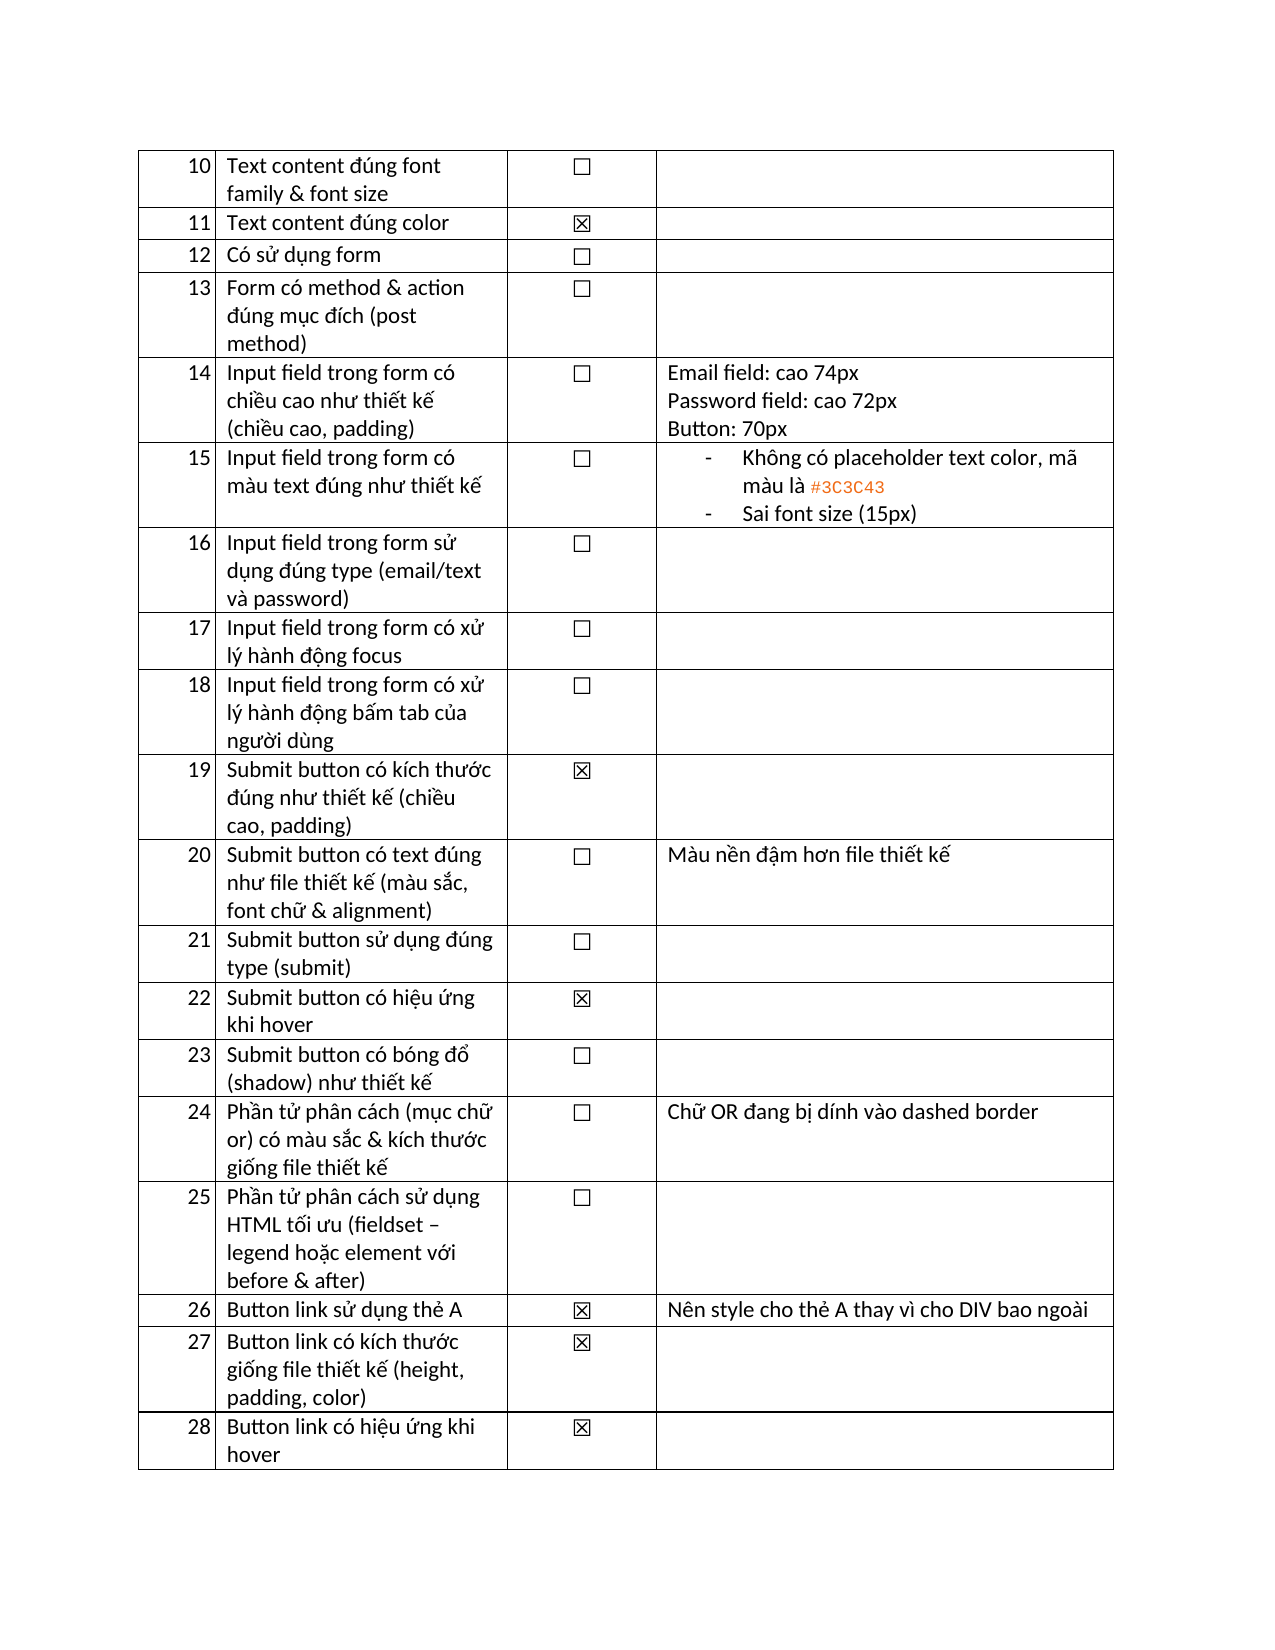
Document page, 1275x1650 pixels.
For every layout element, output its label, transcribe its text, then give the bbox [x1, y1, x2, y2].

table_cell Input field trong form có màu text đúng như thiết kế [216, 443, 507, 527]
table_cell [139, 443, 215, 527]
table_cell Chữ OR đang bị dính vào dashed border [657, 1097, 1113, 1181]
table_cell Màu nền đậm hơn file thiết kế [657, 840, 1113, 924]
table_cell [657, 151, 1113, 207]
table_cell [657, 240, 1113, 272]
table_cell Text content đúng font family & font size [216, 151, 507, 207]
table_cell Phần tử phân cách (mục chữ or) có màu sắc & kích thước giống file thiết kế [216, 1097, 507, 1181]
table_cell [657, 528, 1113, 612]
table_cell Button link sử dụng thẻ A [216, 1295, 507, 1326]
table_cell [139, 1327, 215, 1411]
table_cell Text content đúng color [216, 208, 507, 239]
table_cell [139, 1097, 215, 1181]
table_cell [657, 926, 1113, 982]
table_cell [139, 1295, 215, 1326]
table_cell [139, 926, 215, 982]
table_cell [139, 240, 215, 272]
table_cell Button link có kích thước giống file thiết kế (height, padding, color) [216, 1327, 507, 1411]
table_cell [139, 151, 215, 207]
table_cell Submit button có bóng đổ (shadow) như thiết kế [216, 1040, 507, 1096]
table_cell [139, 755, 215, 839]
table_cell Submit button có hiệu ứng khi hover [216, 983, 507, 1039]
table_cell Không có placeholder text color, mã màu là #3C3C43 Sai font size (15px) [657, 443, 1113, 527]
table_cell [139, 670, 215, 754]
table_cell Phần tử phân cách sử dụng HTML tối ưu (fieldset – legend hoặc element với before & after) [216, 1182, 507, 1294]
table_cell Button link có hiệu ứng khi hover [216, 1413, 507, 1468]
table_cell [139, 528, 215, 612]
table_cell Input field trong form sử dụng đúng type (email/text và password) [216, 528, 507, 612]
table_cell Input field trong form có chiều cao như thiết kế (chiều cao, padding) [216, 358, 507, 442]
table_cell Submit button có kích thước đúng như thiết kế (chiều cao, padding) [216, 755, 507, 839]
table_cell Submit button có text đúng như file thiết kế (màu sắc, font chữ & alignment) [216, 840, 507, 924]
table_cell Có sử dụng form [216, 240, 507, 272]
table_cell [139, 1182, 215, 1294]
table_cell Email field: cao 74px Password field: cao 72px Button: 70px [657, 358, 1113, 442]
table_cell [657, 1327, 1113, 1411]
table_cell [139, 1040, 215, 1096]
table_cell Form có method & action đúng mục đích (post method) [216, 273, 507, 357]
table_cell [657, 983, 1113, 1039]
table_cell [139, 1413, 215, 1468]
table_cell Input field trong form có xử lý hành động bấm tab của người dùng [216, 670, 507, 754]
table_cell [657, 273, 1113, 357]
table_cell [657, 670, 1113, 754]
table_cell [139, 273, 215, 357]
table_cell [139, 983, 215, 1039]
table_cell [139, 208, 215, 239]
table_cell Input field trong form có xử lý hành động focus [216, 613, 507, 669]
table_cell [657, 1040, 1113, 1096]
table_cell [657, 1413, 1113, 1468]
table_cell [139, 840, 215, 924]
table_cell Submit button sử dụng đúng type (submit) [216, 926, 507, 982]
table_cell [657, 613, 1113, 669]
table_cell [657, 208, 1113, 239]
table_cell [139, 613, 215, 669]
table_cell Nên style cho thẻ A thay vì cho DIV bao ngoài [657, 1295, 1113, 1326]
table_cell [657, 755, 1113, 839]
table_cell [657, 1182, 1113, 1294]
table_cell [139, 358, 215, 442]
